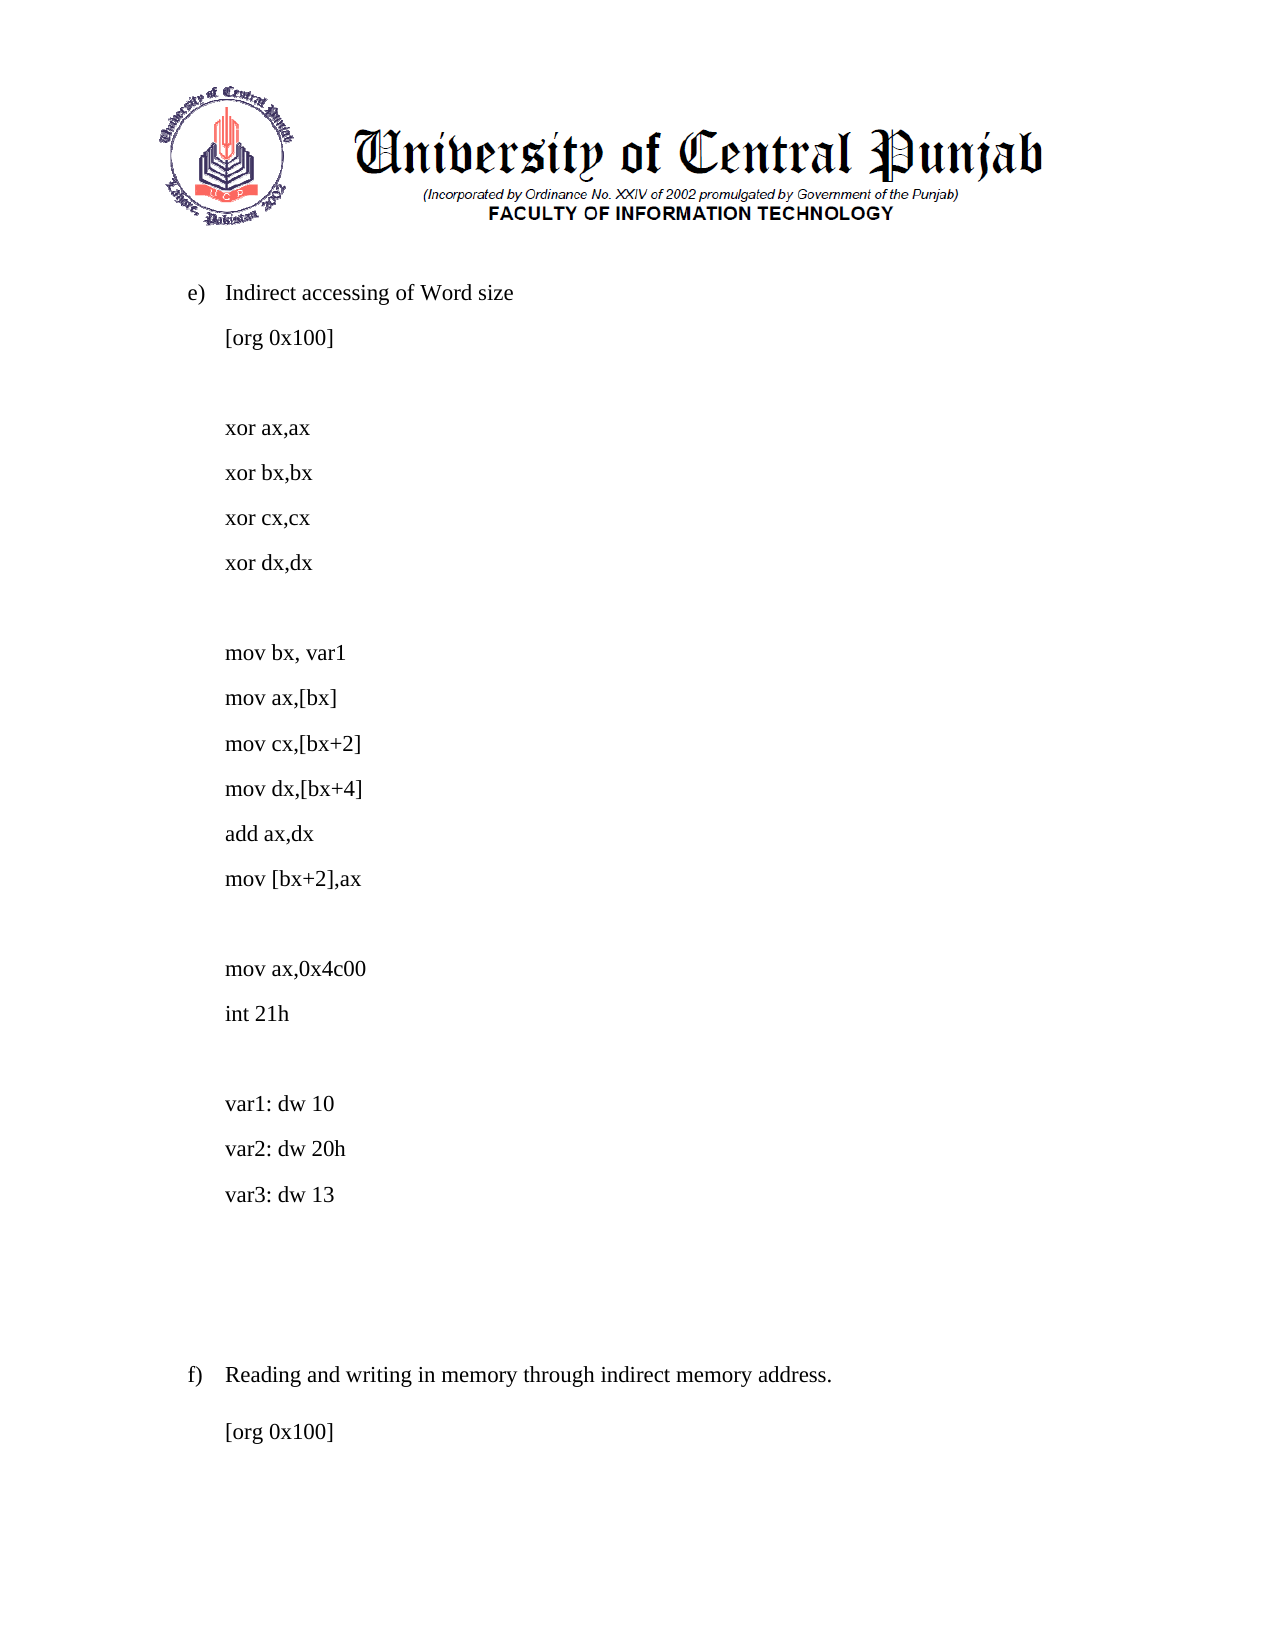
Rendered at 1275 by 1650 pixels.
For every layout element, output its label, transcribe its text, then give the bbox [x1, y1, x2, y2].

text add ax,dx [225, 820, 1125, 846]
text mov ax,[bx] [225, 684, 1125, 711]
text xor cx,cx [225, 504, 1125, 530]
text [org 0x100] [225, 324, 1125, 350]
picture [150, 75, 1092, 251]
text var1: dw 10 [225, 1090, 1125, 1117]
list Indirect accessing of Word size [187, 278, 1125, 305]
text var2: dw 20h [225, 1136, 1125, 1162]
text mov cx,[bx+2] [225, 729, 1125, 756]
text mov dx,[bx+4] [225, 775, 1125, 801]
text var3: dw 13 [225, 1181, 1125, 1207]
text mov bx, var1 [225, 639, 1125, 666]
text mov [bx+2],ax [225, 865, 1125, 891]
text xor bx,bx [225, 459, 1125, 485]
text xor ax,ax [225, 414, 1125, 440]
list [org 0x100] [225, 1418, 1125, 1444]
text int 21h [225, 1000, 1125, 1027]
text mov ax,0x4c00 [225, 955, 1125, 981]
text xor dx,dx [225, 549, 1125, 576]
list Reading and writing in memory through indirect memory address. [187, 1361, 1125, 1387]
